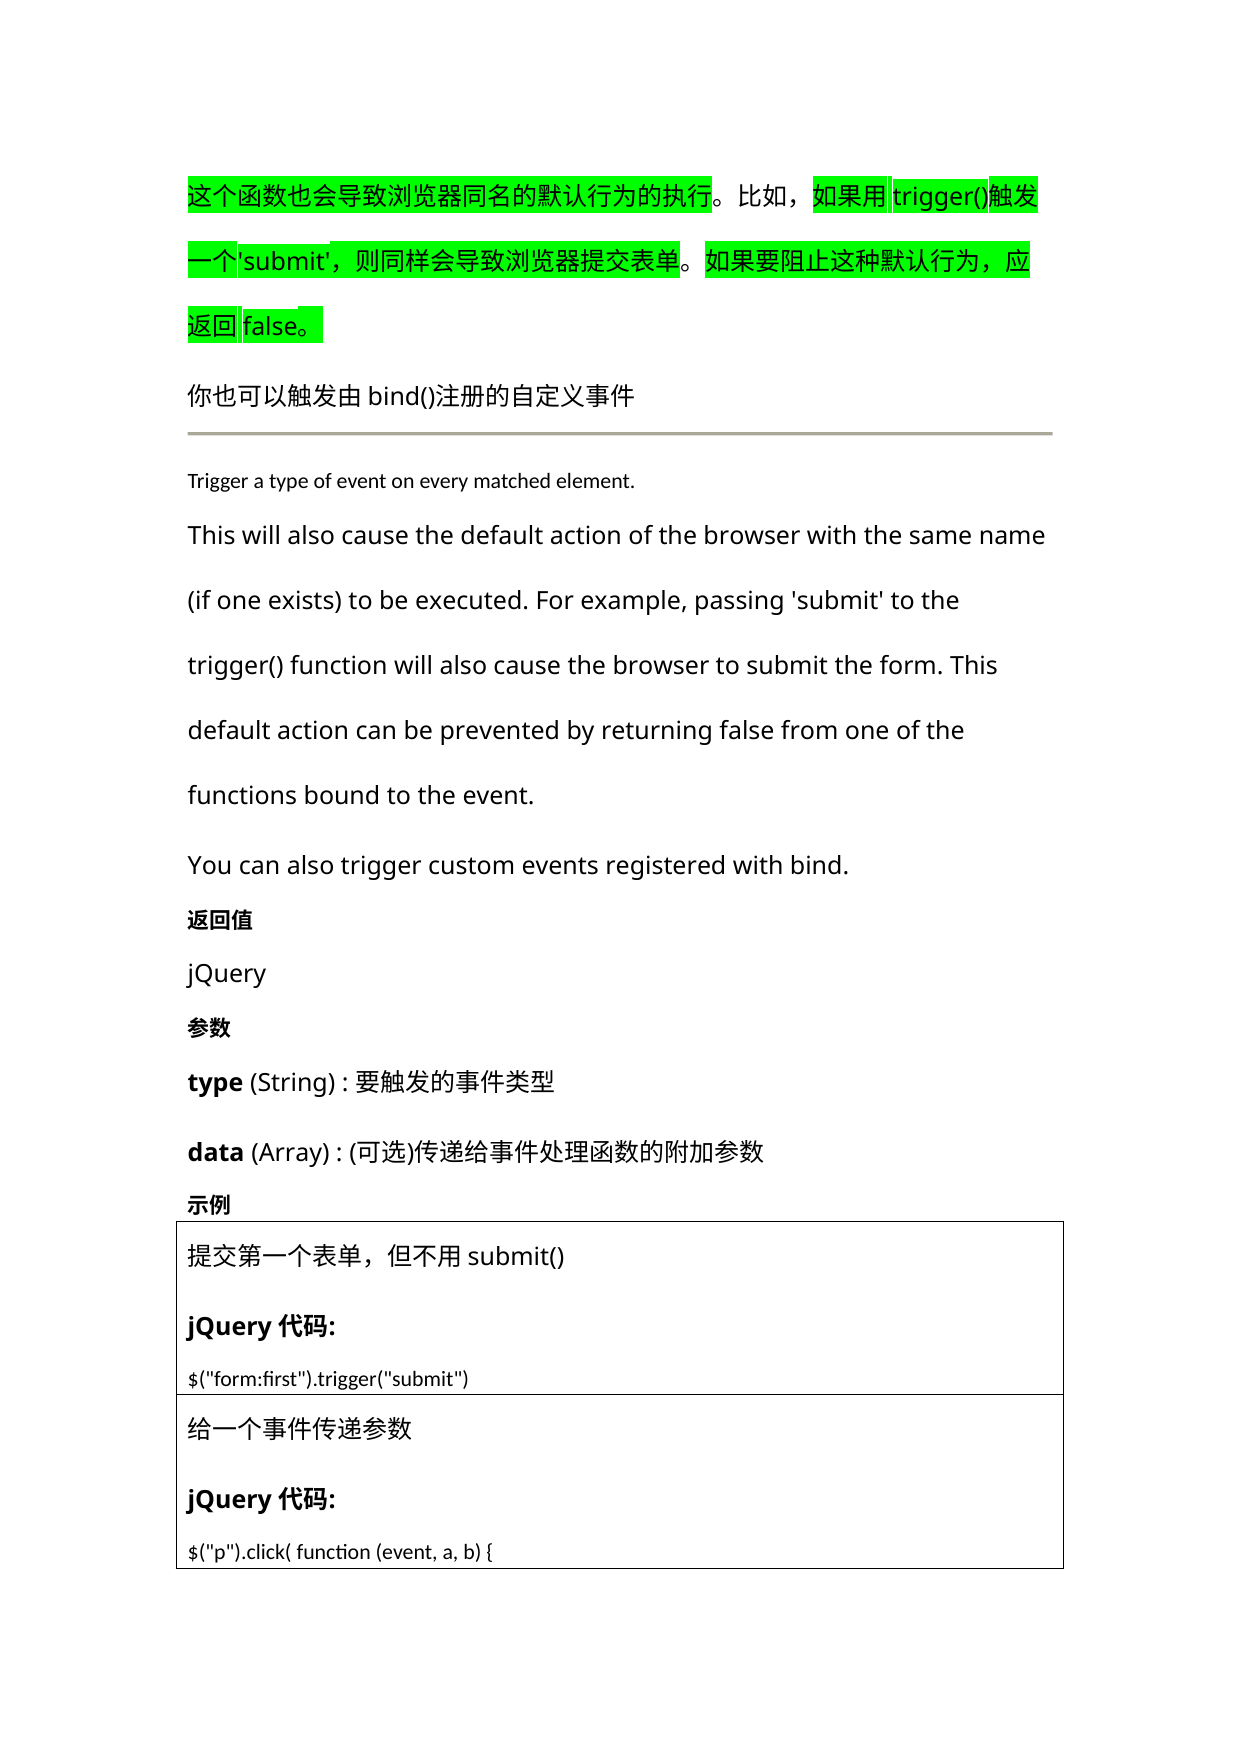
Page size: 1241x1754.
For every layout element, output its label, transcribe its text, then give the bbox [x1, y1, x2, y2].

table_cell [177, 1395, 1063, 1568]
text 参数 [187, 1010, 1053, 1043]
text data (Array) : (可选)传递给事件处理函数的附加参数 [187, 1118, 1053, 1183]
text You can also trigger custom events registered with bind. [187, 832, 1053, 897]
text Trigger a type of event on every matched element. [187, 465, 1053, 497]
text 这个函数也会导致浏览器同名的默认行为的执行。比如，如果用trigger()触发一个'submit'，则同样会导致浏览器提交表单。如果要阻止这种默认行为，应返回false。 [187, 162, 1053, 357]
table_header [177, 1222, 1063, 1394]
text 你也可以触发由bind()注册的自定义事件 [187, 362, 1053, 427]
text This will also cause the default action of the browser with the same name (if one exists) to be executed. For example, passing 'submit' to the trigger() function will also cause the browser to submit the form. This default action can be prevented by returning false from one of the functions bound to the event. [187, 502, 1053, 827]
text 返回值 [187, 902, 1053, 935]
text type (String) : 要触发的事件类型 [187, 1048, 1053, 1113]
text 示例 [187, 1188, 1053, 1221]
text jQuery [187, 940, 1053, 1005]
